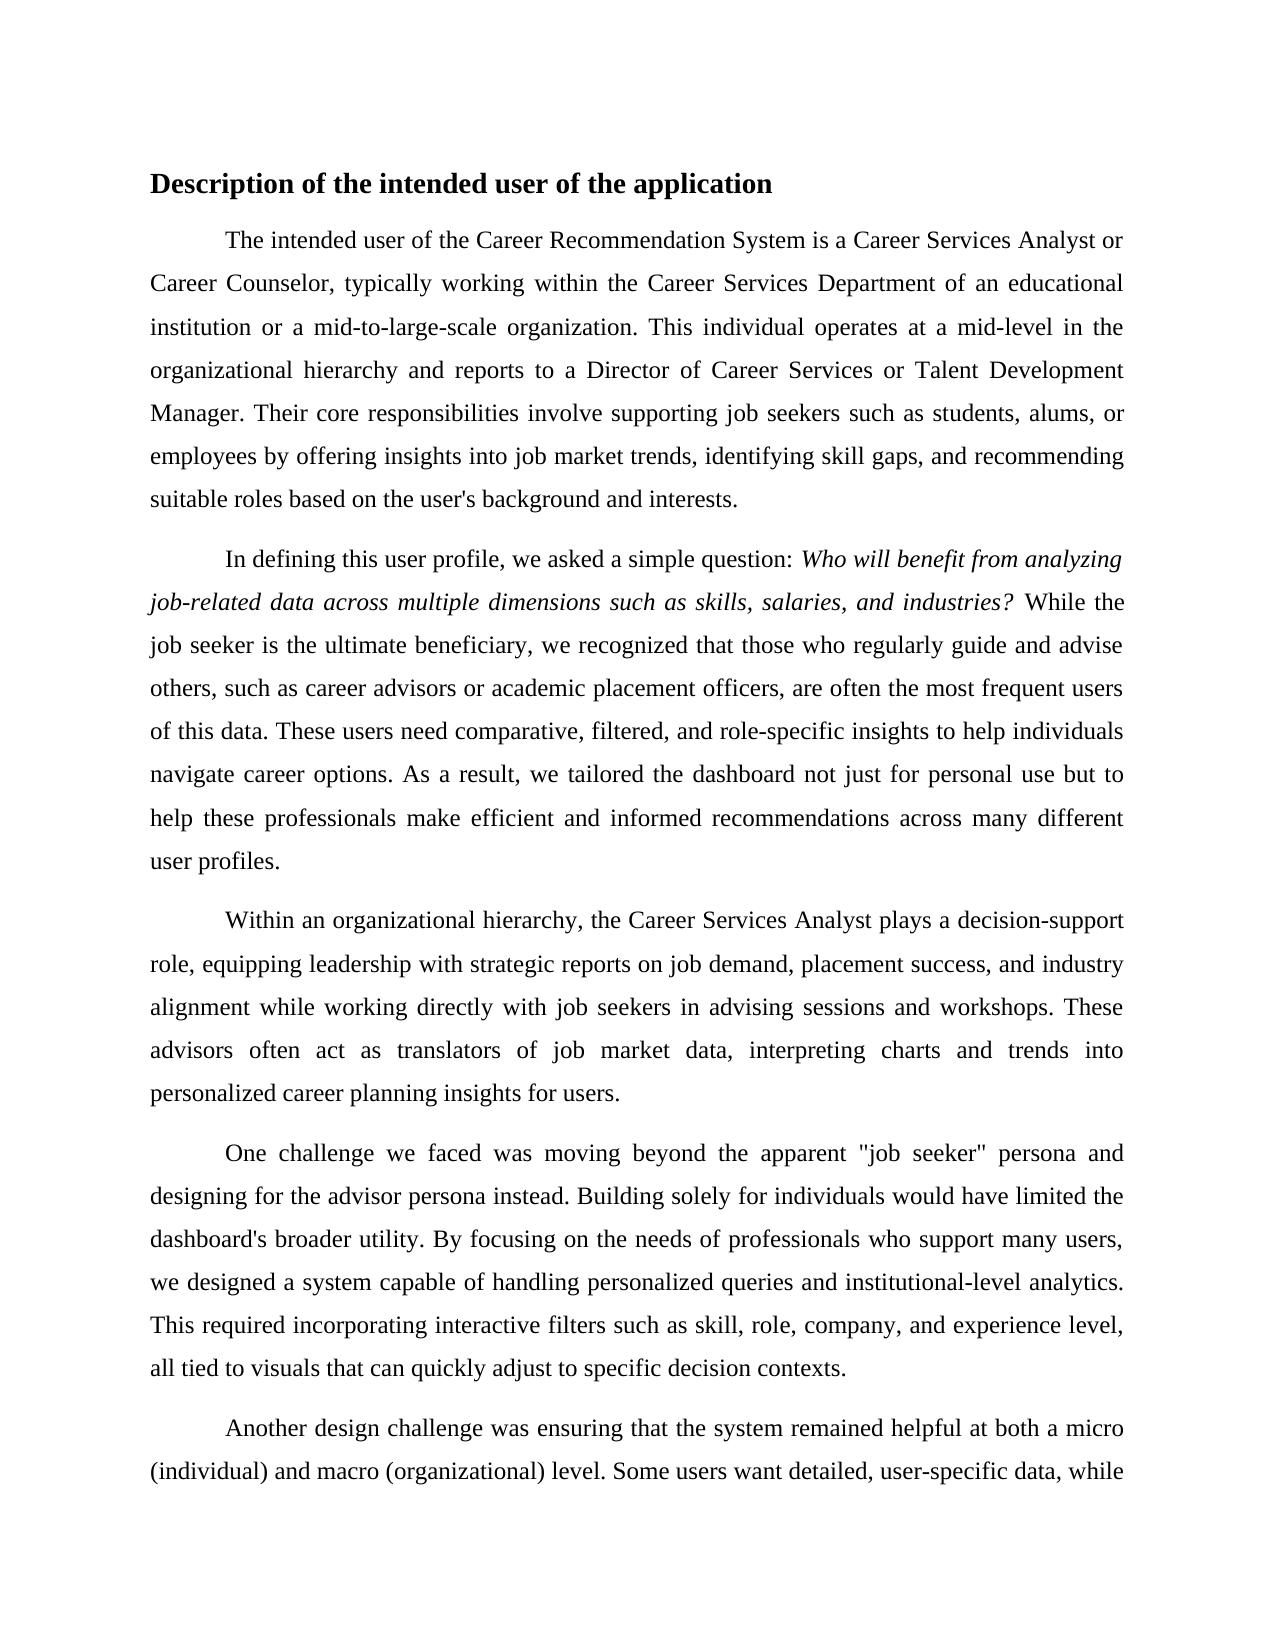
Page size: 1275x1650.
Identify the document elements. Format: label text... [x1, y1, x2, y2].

text The intended user of the Career Recommendation System is a Career Services Analyst or Career Counselor, typically working within the Career Services Department of an educational institution or a mid-to-large-scale organization. This individual operates at a mid-level in the organizational hierarchy and reports to a Director of Career Services or Talent Development Manager. Their core responsibilities involve supporting job seekers such as students, alums, or employees by offering insights into job market trends, identifying skill gaps, and recommending suitable roles based on the user's background and interests. [150, 225, 1125, 513]
subtitle Description of the intended user of the application [150, 167, 1125, 200]
text In defining this user profile, we asked a simple question: Who will benefit from analyzing job-related data across multiple dimensions such as skills, salaries, and industries? While the job seeker is the ultimate beneficiary, we recognized that those who regularly guide and advise others, such as career advisors or academic placement officers, are often the most frequent users of this data. These users need comparative, filtered, and role-specific insights to help individuals navigate career options. As a result, we tailored the dashboard not just for personal use but to help these professionals make efficient and informed recommendations across many different user profiles. [150, 544, 1125, 874]
text Within an organizational hierarchy, the Career Services Analyst plays a decision-support role, equipping leadership with strategic reports on job demand, placement success, and industry alignment while working directly with job seekers in advising sessions and workshops. These advisors often act as translators of job market data, interpreting charts and trends into personalized career planning insights for users. [150, 906, 1125, 1107]
text One challenge we faced was moving beyond the apparent "job seeker" persona and designing for the advisor persona instead. Building solely for individuals would have limited the dashboard's broader utility. By focusing on the needs of professionals who support many users, we designed a system capable of handling personalized queries and institutional-level analytics. This required incorporating interactive filters such as skill, role, company, and experience level, all tied to visuals that can quickly adjust to specific decision contexts. [150, 1138, 1125, 1382]
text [150, 1413, 1125, 1485]
